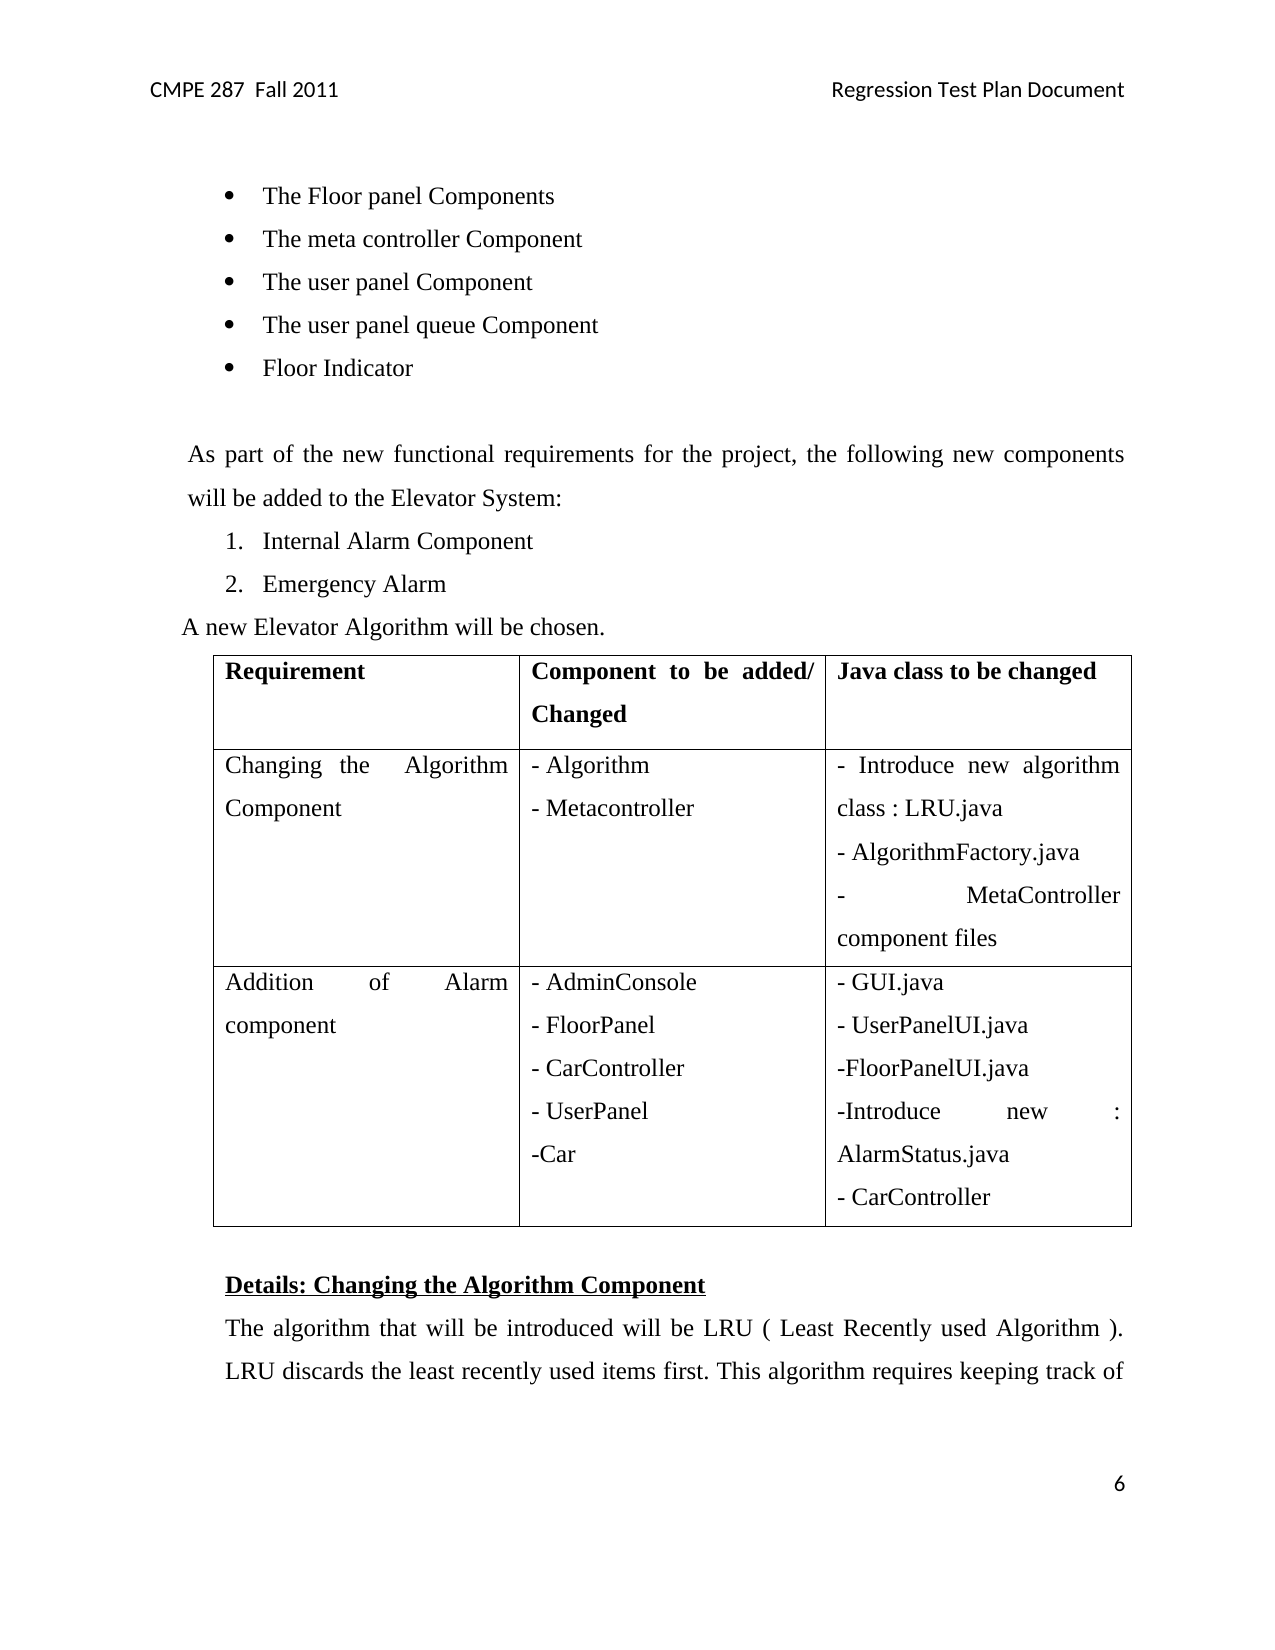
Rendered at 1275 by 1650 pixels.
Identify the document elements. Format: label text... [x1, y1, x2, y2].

table_cell Addition of Alarm component [214, 967, 519, 1226]
text As part of the new functional requirements for the project, the following new components will be added to the Elevator System: [187, 439, 1125, 511]
table_header Requirement [214, 656, 519, 749]
list The user panel Component [225, 267, 1125, 296]
table_header Java class to be changed [826, 656, 1131, 749]
list Floor Indicator [225, 353, 1125, 382]
table_cell - AdminConsole - FloorPanel - CarController - UserPanel -Car [520, 967, 825, 1226]
list Details: Changing the Algorithm Component [225, 1270, 1125, 1298]
table_cell - Algorithm - Metacontroller [520, 750, 825, 966]
table_cell Changing the Algorithm Component [214, 750, 519, 966]
list The user panel queue Component [225, 310, 1125, 339]
list A new Elevator Algorithm will be chosen. [150, 612, 1125, 641]
list The meta controller Component [225, 224, 1125, 253]
table_cell - GUI.java - UserPanelUI.java -FloorPanelUI.java -Introduce new : AlarmStatus.java - CarController [826, 967, 1131, 1226]
list Emergency Alarm [225, 569, 1125, 598]
list Internal Alarm Component [225, 526, 1125, 554]
list The Floor panel Components [225, 181, 1125, 209]
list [225, 1313, 1125, 1356]
table_header Component to be added/ Changed [520, 656, 825, 749]
table_cell - Introduce new algorithm class : LRU.java - AlgorithmFactory.java - MetaController component files [826, 750, 1131, 966]
